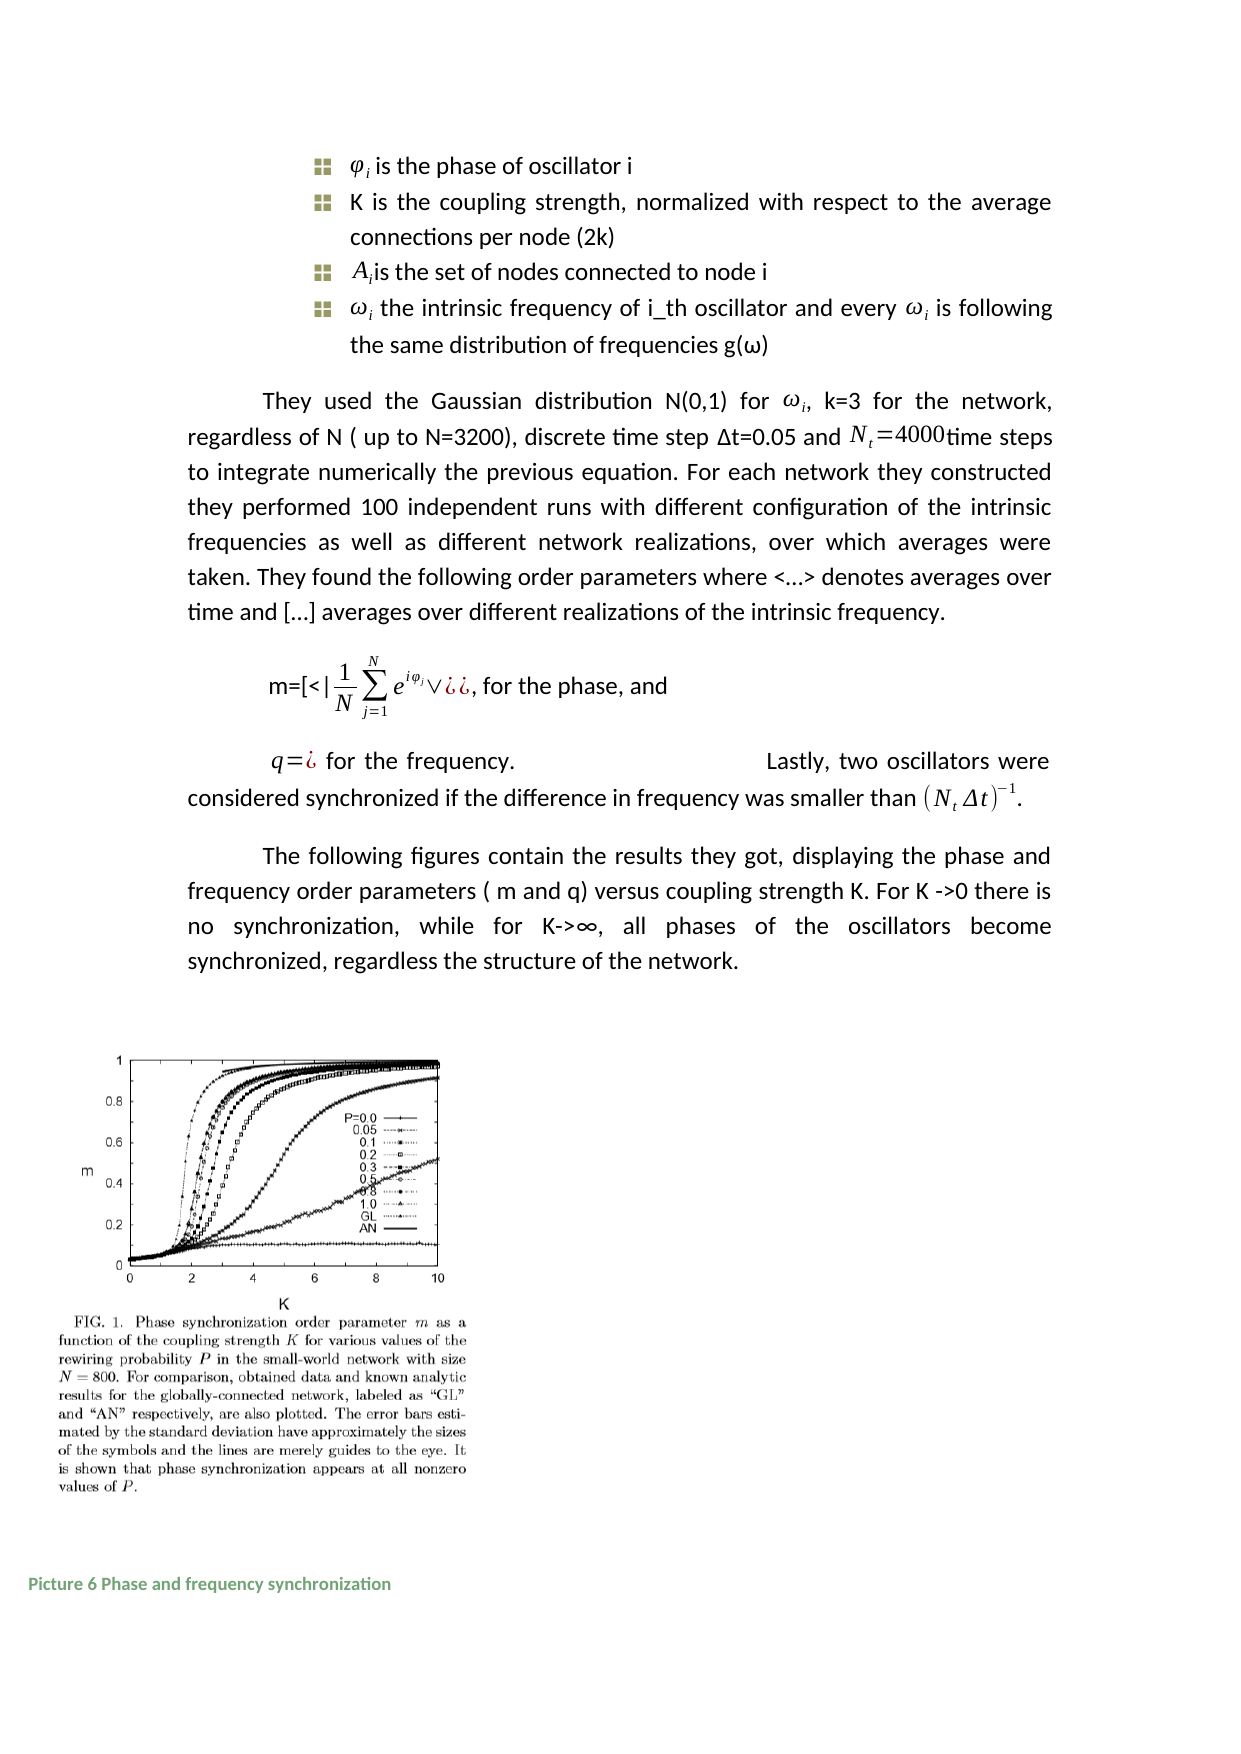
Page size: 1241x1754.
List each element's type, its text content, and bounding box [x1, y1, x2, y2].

text The following figures contain the results they got, displaying the phase and frequency order parameters ( m and q) versus coupling strength K. For K ->0 there is no synchronization, while for K->∞, all phases of the oscillators become synchronized, regardless the structure of the network. [187, 840, 1053, 976]
list is the set of nodes connected to node i [312, 256, 1053, 288]
picture [313, 263, 331, 281]
picture [313, 157, 331, 175]
text They used the Gaussian distribution N(0,1) for , k=3 for the network, regardless of N ( up to N=3200), discrete time step Δt=0.05 and time steps to integrate numerically the previous equation. For each network they constructed they performed 100 independent runs with different configuration of the intrinsic frequencies as well as different network realizations, over which averages were taken. They found the following order parameters where <…> denotes averages over time and […] averages over different realizations of the intrinsic frequency. [187, 385, 1053, 627]
picture [313, 193, 331, 211]
text for the frequency. Lastly, two oscillators were considered synchronized if the difference in frequency was smaller than . [187, 745, 1053, 815]
text m=[<|, for the phase, and [187, 652, 1053, 719]
list the intrinsic frequency of i_th oscillator and every is following the same distribution of frequencies g(ω) [312, 292, 1053, 359]
list K is the coupling strength, normalized with respect to the average connections per node (2k) [312, 186, 1053, 252]
picture [28, 1011, 491, 1510]
picture [313, 300, 331, 317]
list is the phase of oscillator i [312, 150, 1053, 182]
